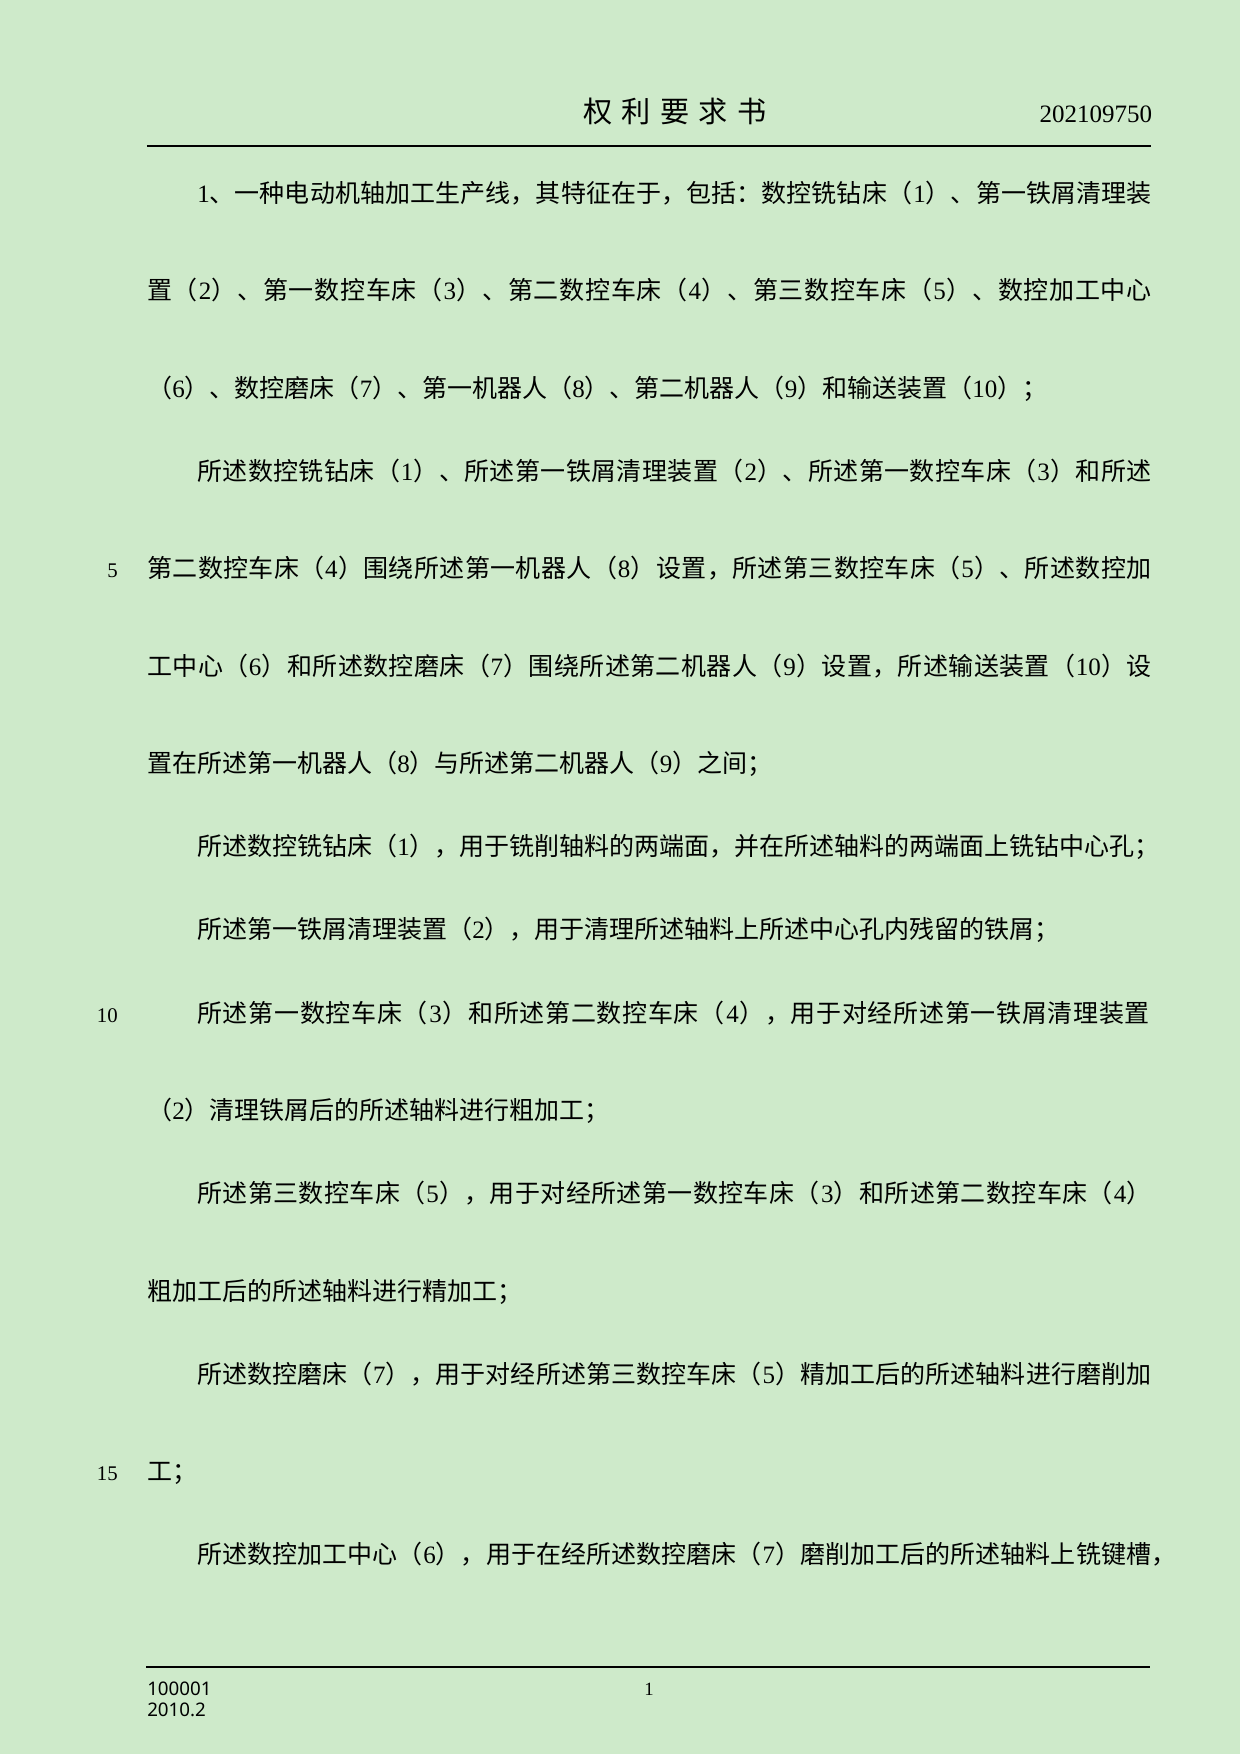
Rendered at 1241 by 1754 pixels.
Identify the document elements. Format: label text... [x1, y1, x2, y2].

text 所述第一铁屑清理装置（2），用于清理所述轴料上所述中心孔内残留的铁屑； [147, 896, 1152, 961]
text 所述第三数控车床（5），用于对经所述第一数控车床（3）和所述第二数控车床（4）粗加工后的所述轴料进行精加工； [147, 1159, 1152, 1322]
text 1、一种电动机轴加工生产线，其特征在于，包括：数控铣钻床（1）、第一铁屑清理装置（2）、第一数控车床（3）、第二数控车床（4）、第三数控车床（5）、数控加工中心（6）、数控磨床（7）、第一机器人（8）、第二机器人（9）和输送装置（10）； [147, 159, 1152, 419]
text 所述第一数控车床（3）和所述第二数控车床（4），用于对经所述第一铁屑清理装置（2）清理铁屑后的所述轴料进行粗加工； [147, 979, 1152, 1141]
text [147, 1521, 1152, 1586]
text 所述数控磨床（7），用于对经所述第三数控车床（5）精加工后的所述轴料进行磨削加工； [147, 1340, 1152, 1502]
text 所述数控铣钻床（1），用于铣削轴料的两端面，并在所述轴料的两端面上铣钻中心孔； [147, 812, 1152, 877]
text 所述数控铣钻床（1）、所述第一铁屑清理装置（2）、所述第一数控车床（3）和所述第二数控车床（4）围绕所述第一机器人（8）设置，所述第三数控车床（5）、所述数控加工中心（6）和所述数控磨床（7）围绕所述第二机器人（9）设置，所述输送装置（10）设置在所述第一机器人（8）与所述第二机器人（9）之间； [147, 437, 1152, 794]
